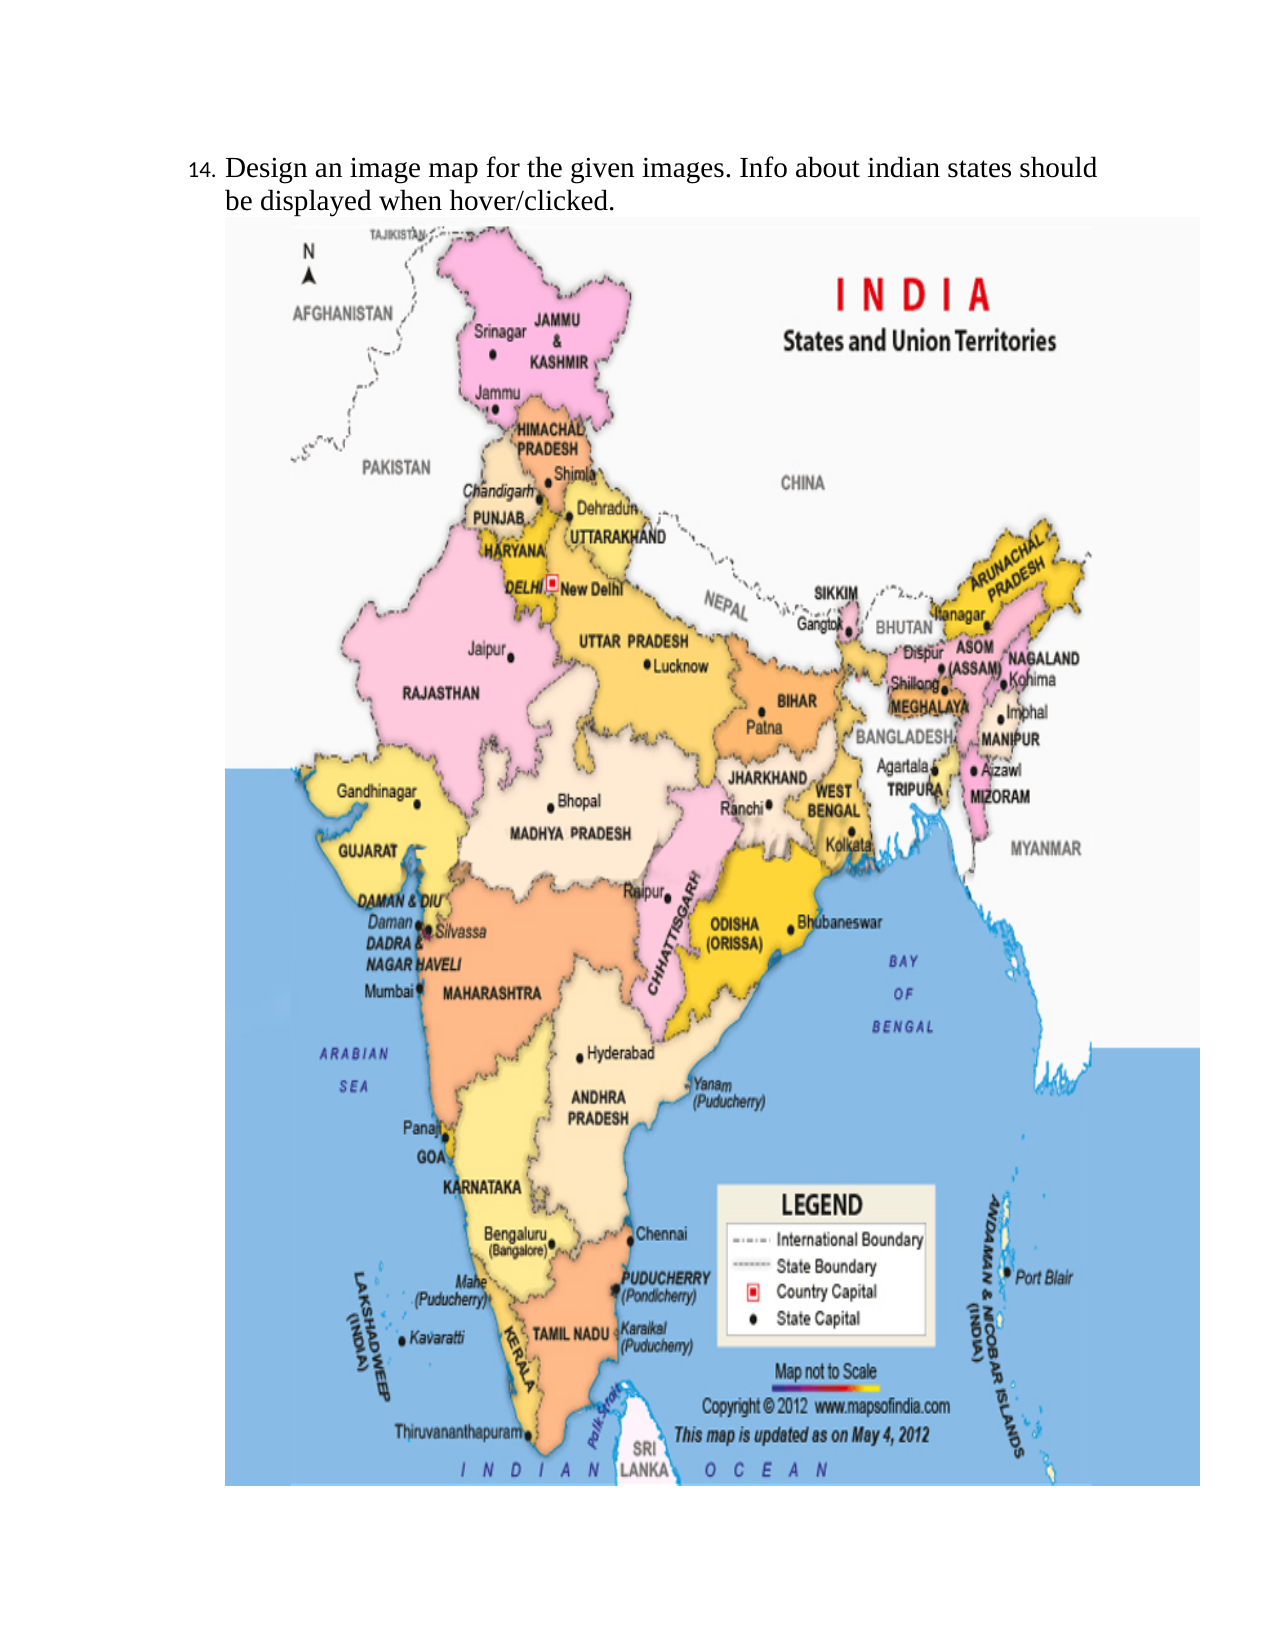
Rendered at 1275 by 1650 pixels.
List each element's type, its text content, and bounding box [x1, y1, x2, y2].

list Design an image map for the given images. Info about indian states should be displayed when hover/clicked. [187, 150, 1125, 217]
picture [225, 217, 1200, 1486]
